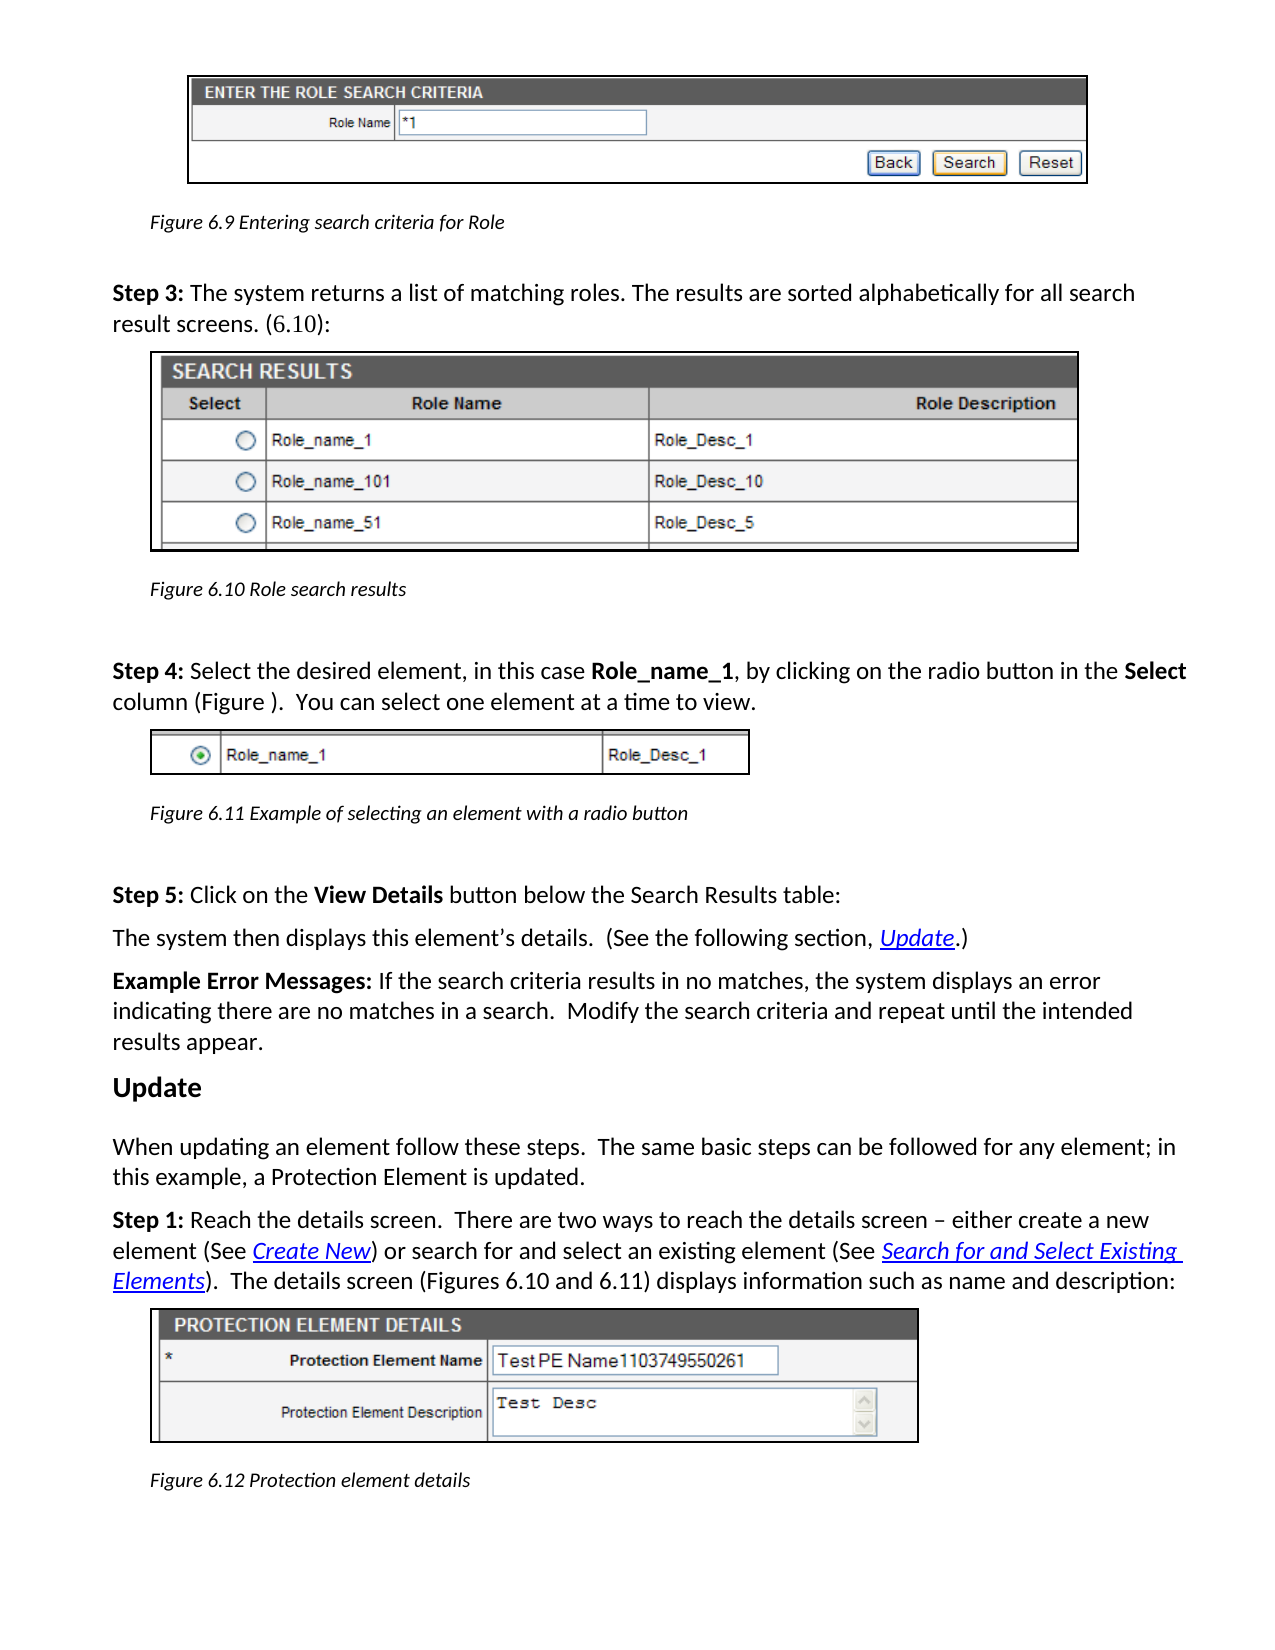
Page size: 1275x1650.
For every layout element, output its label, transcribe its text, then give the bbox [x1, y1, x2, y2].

text When updating an element follow these steps. The same basic steps can be followed for any element; in this example, a Protection Element is updated. [112, 1131, 1200, 1192]
text Step 1: Reach the details screen. There are two ways to reach the details screen – either create a new element (See Create New) or search for and select an existing element (See Search for and Select Existing Elements). The details screen (Figures 6.10 and 6.11) displays information such as name and description: [112, 1204, 1200, 1296]
text Figure 6.9 Entering search criteria for Role [150, 209, 1200, 234]
text Example Error Messages: If the search criteria results in no matches, the system displays an error indicating there are no matches in a search. Modify the search criteria and repeat until the intended results appear. [112, 965, 1200, 1056]
picture [152, 353, 1077, 549]
text Figure 6.11 Example of selecting an element with a radio button [150, 800, 1200, 826]
text Update [75, 1069, 1200, 1104]
text The system then displays this element’s details. (See the following section, Update.) [112, 922, 1200, 952]
picture [152, 731, 748, 773]
text Figure 6.12 Protection element details [150, 1468, 1200, 1493]
text Step 5: Click on the View Details button below the Search Results table: [112, 879, 1200, 909]
picture [189, 77, 1086, 182]
text Figure 6.10 Role search results [150, 577, 1200, 602]
picture [152, 1310, 917, 1441]
text Step 3: The system returns a list of matching roles. The results are sorted alphabetically for all search result screens. (6.10): [112, 277, 1200, 338]
